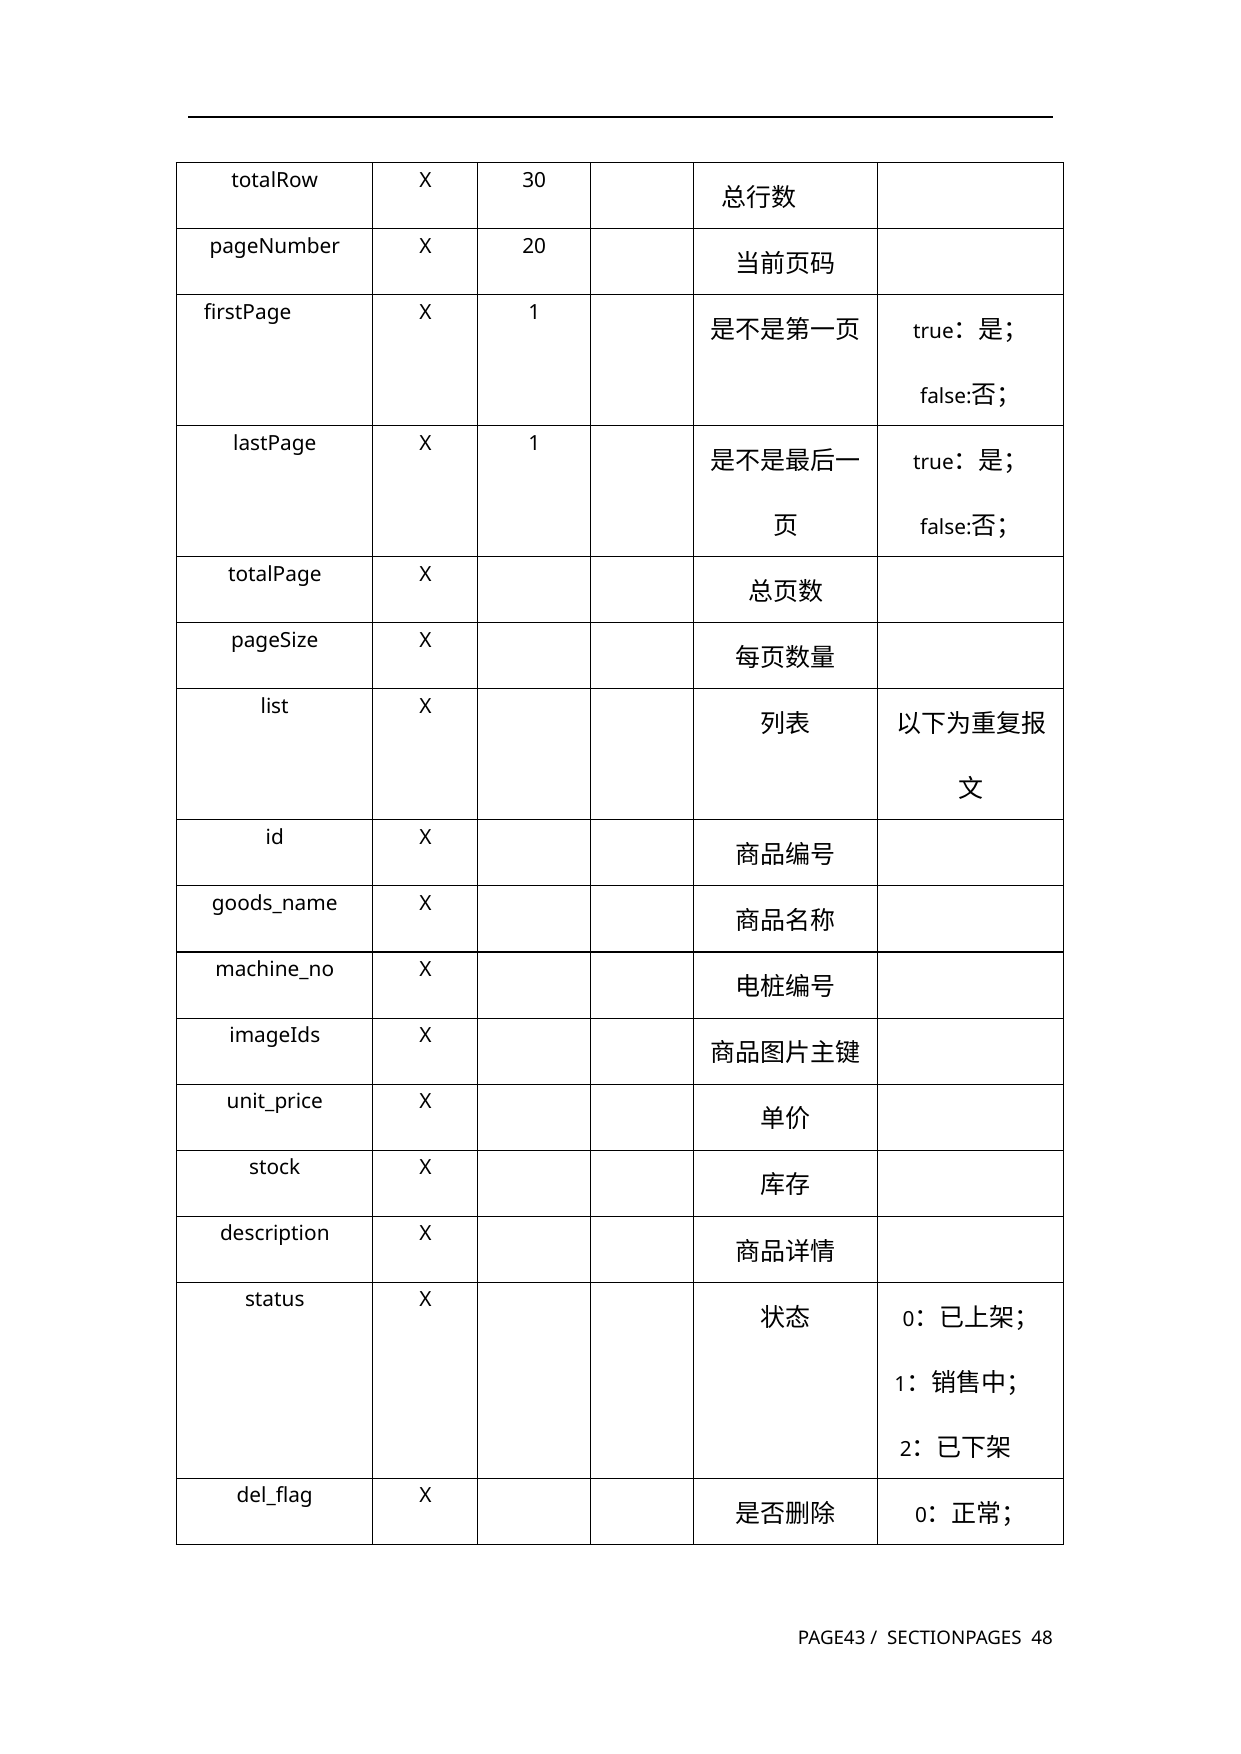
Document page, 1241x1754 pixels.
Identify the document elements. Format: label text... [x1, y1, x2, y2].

table_cell [478, 623, 590, 688]
table_cell [591, 557, 693, 622]
table_cell 库存 [694, 1151, 877, 1216]
table_cell 当前页码 [694, 229, 877, 294]
table_cell [478, 820, 590, 885]
table_cell [591, 426, 693, 556]
table_cell [878, 1151, 1063, 1216]
table_cell 电桩编号 [694, 953, 877, 1017]
table_cell 是不是第一页 [694, 295, 877, 425]
table_cell [878, 163, 1063, 228]
table_cell pageSize [177, 623, 372, 688]
table_cell unit_price [177, 1085, 372, 1149]
table_cell description [177, 1217, 372, 1282]
table_cell 商品图片主键 [694, 1019, 877, 1083]
table_cell 总行数 [694, 163, 877, 228]
table_cell [478, 689, 590, 819]
table_cell [878, 623, 1063, 688]
table_cell X [373, 1085, 477, 1149]
table_cell [478, 1283, 590, 1478]
table_cell 0：已上架； 1：销售中； 2：已下架 [878, 1283, 1063, 1478]
table_cell [478, 886, 590, 951]
table_cell list [177, 689, 372, 819]
table_cell [591, 1479, 693, 1544]
table_cell X [373, 1217, 477, 1282]
table_cell 0：正常； 1：删除 [878, 1479, 1063, 1544]
table_cell firstPage [177, 295, 372, 425]
table_cell 状态 [694, 1283, 877, 1478]
table_cell [478, 557, 590, 622]
table_cell [478, 1151, 590, 1216]
table_cell X [373, 295, 477, 425]
table_cell [478, 953, 590, 1017]
table_cell id [177, 820, 372, 885]
table_cell pageNumber [177, 229, 372, 294]
table_cell 总页数 [694, 557, 877, 622]
table_cell X [373, 229, 477, 294]
table_cell [591, 163, 693, 228]
table_cell [591, 1085, 693, 1149]
table_cell [478, 1085, 590, 1149]
table_cell [878, 1085, 1063, 1149]
table_cell [591, 689, 693, 819]
table_cell X [373, 623, 477, 688]
table_cell status [177, 1283, 372, 1478]
table_cell 1 [478, 426, 590, 556]
table_cell 1 [478, 295, 590, 425]
table_cell X [373, 886, 477, 951]
table_cell 20 [478, 229, 590, 294]
table_cell [591, 820, 693, 885]
table_cell lastPage [177, 426, 372, 556]
table_cell X [373, 163, 477, 228]
table_cell [878, 953, 1063, 1017]
table_cell 商品详情 [694, 1217, 877, 1282]
table_cell [878, 557, 1063, 622]
table_cell 是否删除 [694, 1479, 877, 1544]
table_cell [591, 623, 693, 688]
table_cell X [373, 426, 477, 556]
table_cell 每页数量 [694, 623, 877, 688]
table_cell [878, 1019, 1063, 1083]
table_cell [478, 1217, 590, 1282]
table_cell [878, 1217, 1063, 1282]
table_cell [591, 1217, 693, 1282]
table_cell X [373, 1479, 477, 1544]
table_cell X [373, 1151, 477, 1216]
table_cell [878, 886, 1063, 951]
table_cell [478, 1479, 590, 1544]
table_cell X [373, 689, 477, 819]
table_cell [591, 886, 693, 951]
table_cell [591, 229, 693, 294]
table_cell [591, 1283, 693, 1478]
table_cell true：是； false:否； [878, 426, 1063, 556]
table_cell 以下为重复报文 [878, 689, 1063, 819]
table_cell 商品编号 [694, 820, 877, 885]
table_cell totalPage [177, 557, 372, 622]
table_cell X [373, 953, 477, 1017]
table_cell imageIds [177, 1019, 372, 1083]
table_cell 单价 [694, 1085, 877, 1149]
table_cell [591, 953, 693, 1017]
table_cell true：是； false:否； [878, 295, 1063, 425]
table_cell [878, 229, 1063, 294]
table_cell 列表 [694, 689, 877, 819]
table_cell [591, 295, 693, 425]
table_cell 是不是最后一页 [694, 426, 877, 556]
table_cell machine_no [177, 953, 372, 1017]
table_cell X [373, 557, 477, 622]
table_cell [878, 820, 1063, 885]
table_cell X [373, 1283, 477, 1478]
table_cell [591, 1019, 693, 1083]
table_cell [478, 1019, 590, 1083]
table_cell 30 [478, 163, 590, 228]
table_cell totalRow [177, 163, 372, 228]
table_cell X [373, 1019, 477, 1083]
table_cell [591, 1151, 693, 1216]
table_cell stock [177, 1151, 372, 1216]
table_cell X [373, 820, 477, 885]
table_cell del_flag [177, 1479, 372, 1544]
table_cell 商品名称 [694, 886, 877, 951]
table_cell goods_name [177, 886, 372, 951]
